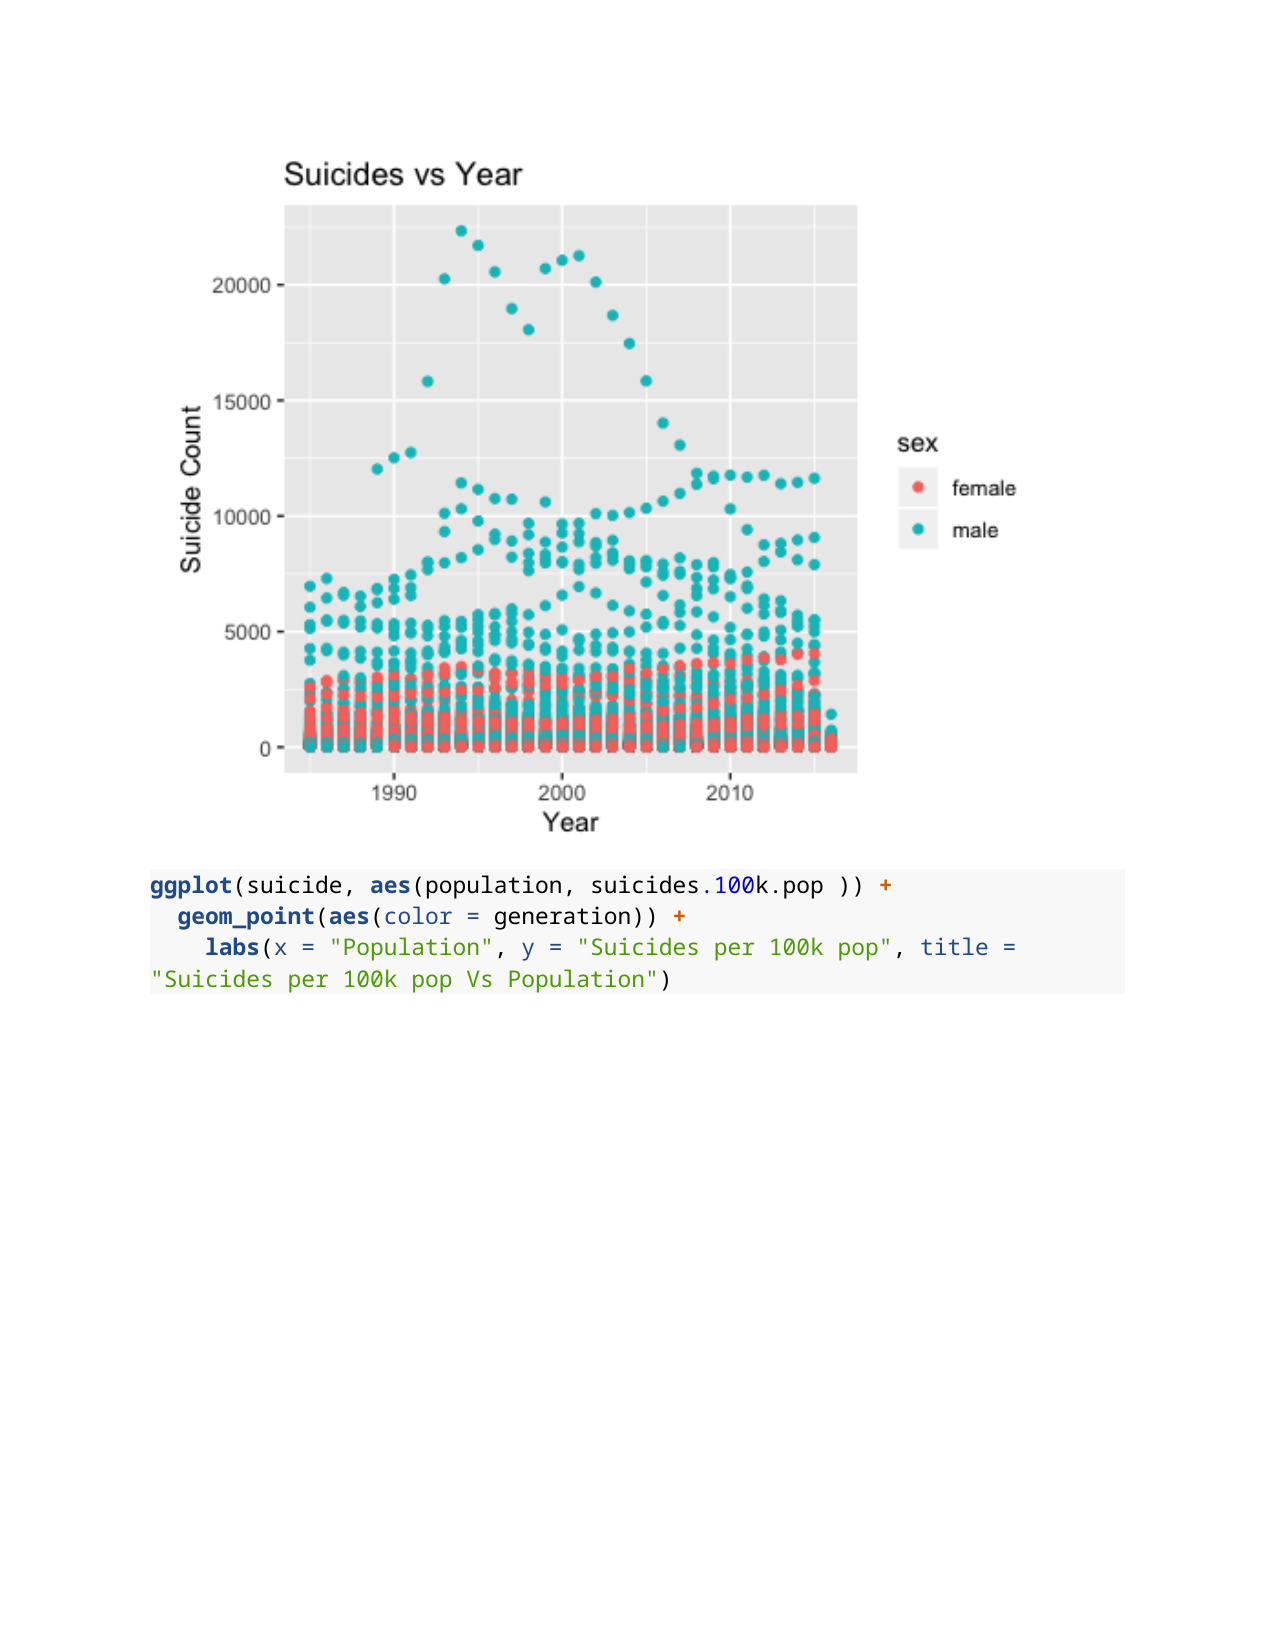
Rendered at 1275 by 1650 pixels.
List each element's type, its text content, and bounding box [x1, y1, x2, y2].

picture [168, 150, 1044, 850]
text ggplot(suicide, aes(population, suicides.100k.pop )) + geom_point(aes(color = generation)) + labs(x = "Population", y = "Suicides per 100k pop", title = "Suicides per 100k pop Vs Population") [150, 869, 1125, 994]
